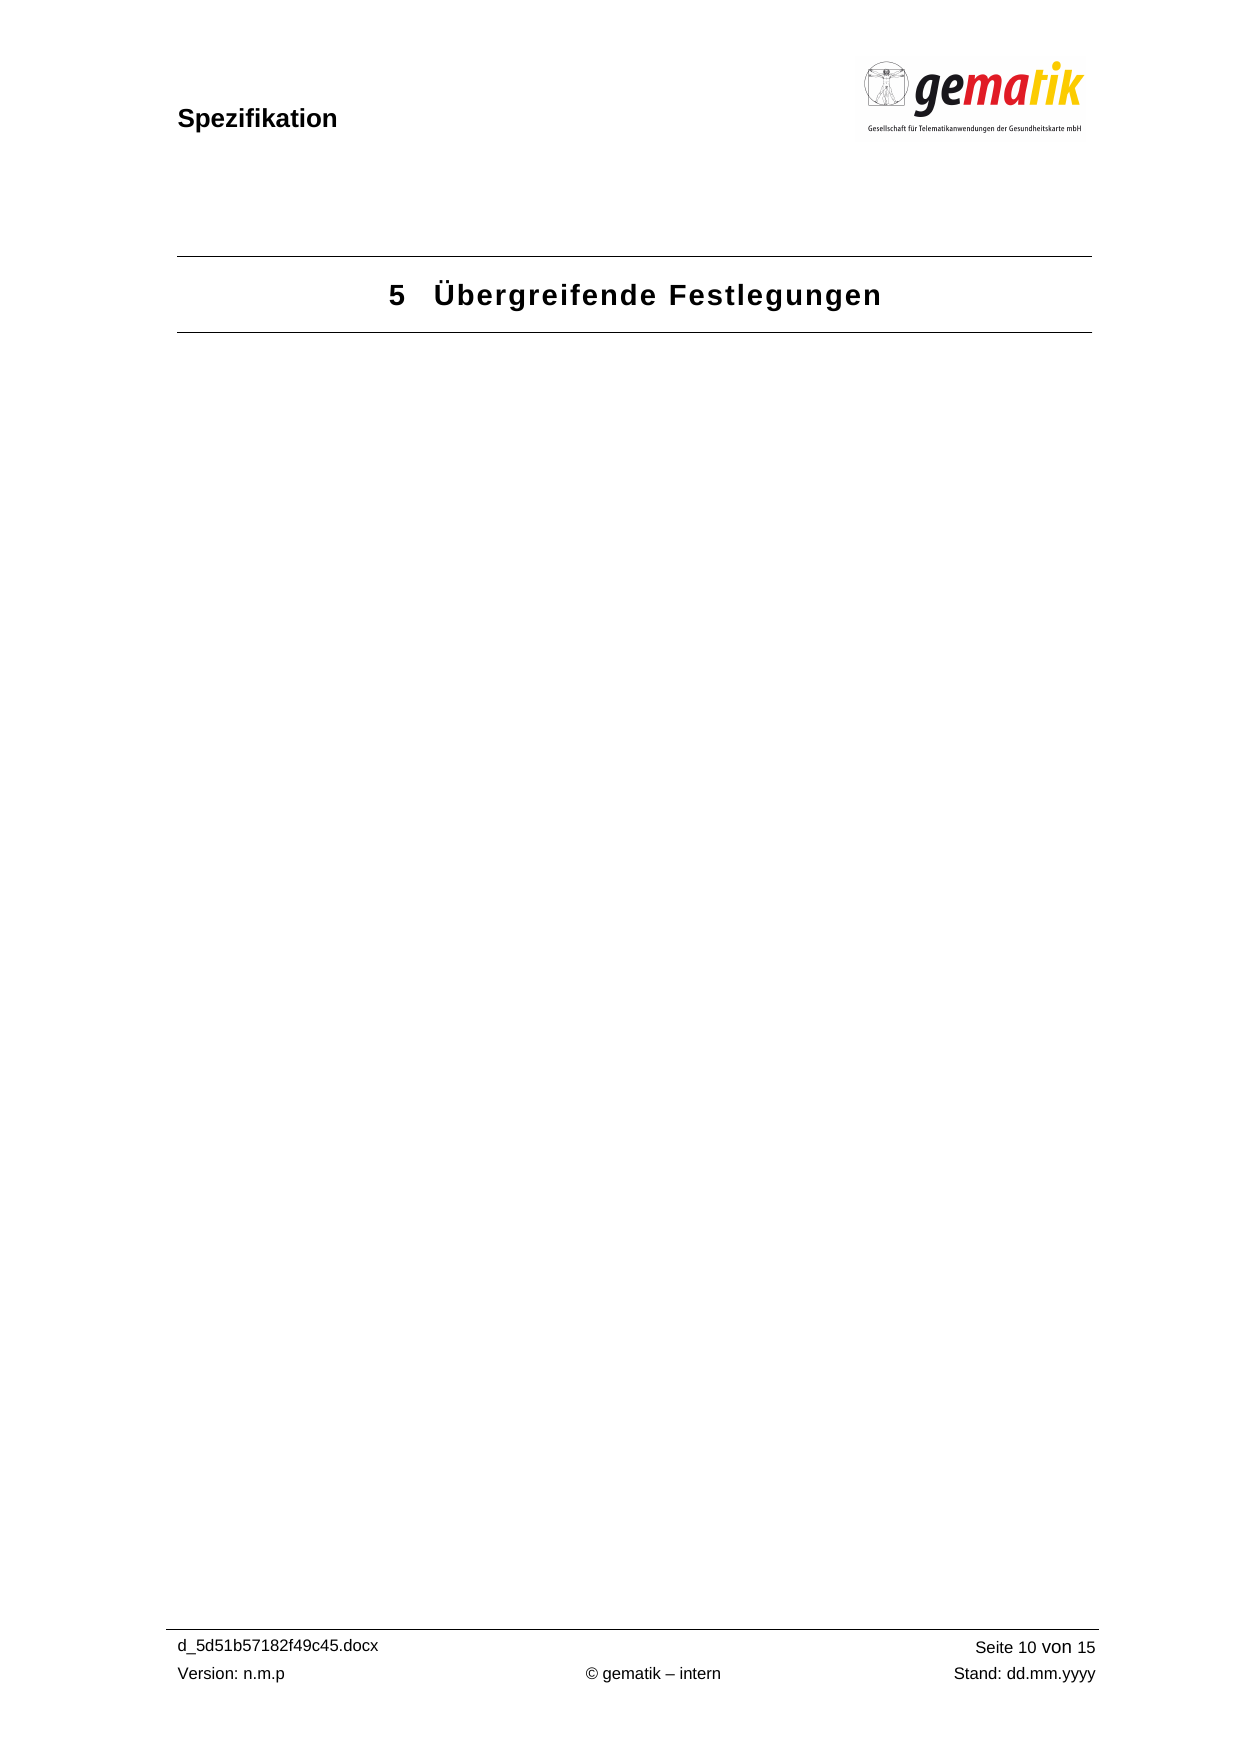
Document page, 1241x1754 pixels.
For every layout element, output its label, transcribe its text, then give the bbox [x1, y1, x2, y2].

text Übergreifende Festlegungen [177, 257, 1092, 332]
picture [855, 56, 1087, 142]
